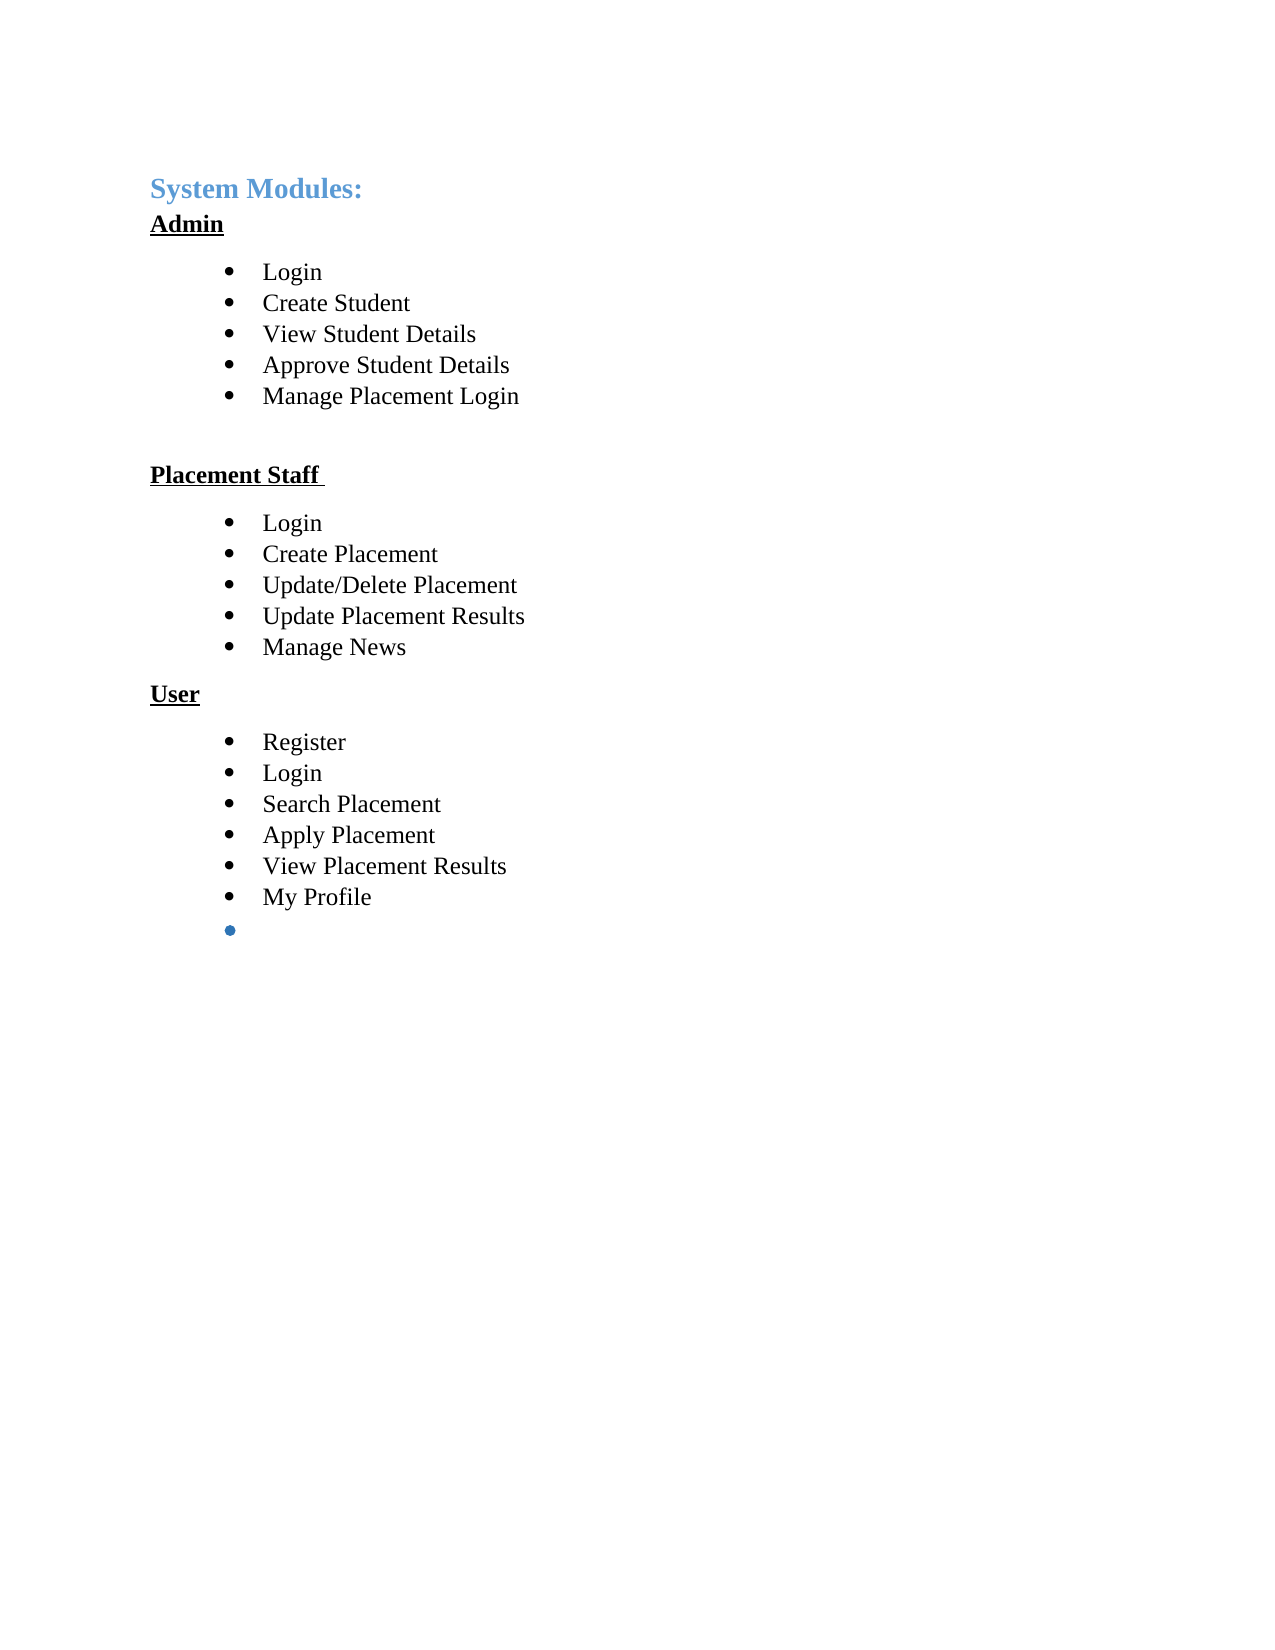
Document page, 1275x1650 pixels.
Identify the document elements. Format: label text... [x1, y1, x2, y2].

list Approve Student Details [225, 350, 1093, 379]
list Register [225, 727, 1093, 756]
list Login [225, 257, 1093, 286]
list Update Placement Results [225, 601, 1093, 629]
text User [150, 679, 1093, 708]
list Manage Placement Login [225, 381, 1093, 410]
list Update/Delete Placement [225, 570, 1093, 598]
list My Profile [225, 882, 1093, 911]
text Admin [150, 209, 1093, 238]
list View Placement Results [225, 851, 1093, 880]
list Login [225, 758, 1093, 787]
list Create Placement [225, 539, 1093, 567]
text Placement Staff [150, 460, 1093, 489]
list Manage News [225, 632, 1093, 661]
list Apply Placement [225, 820, 1093, 849]
list Login [225, 508, 1093, 536]
list Create Student [225, 288, 1093, 317]
list View Student Details [225, 319, 1093, 348]
subtitle System Modules: [150, 171, 1093, 204]
list Search Placement [225, 789, 1093, 818]
